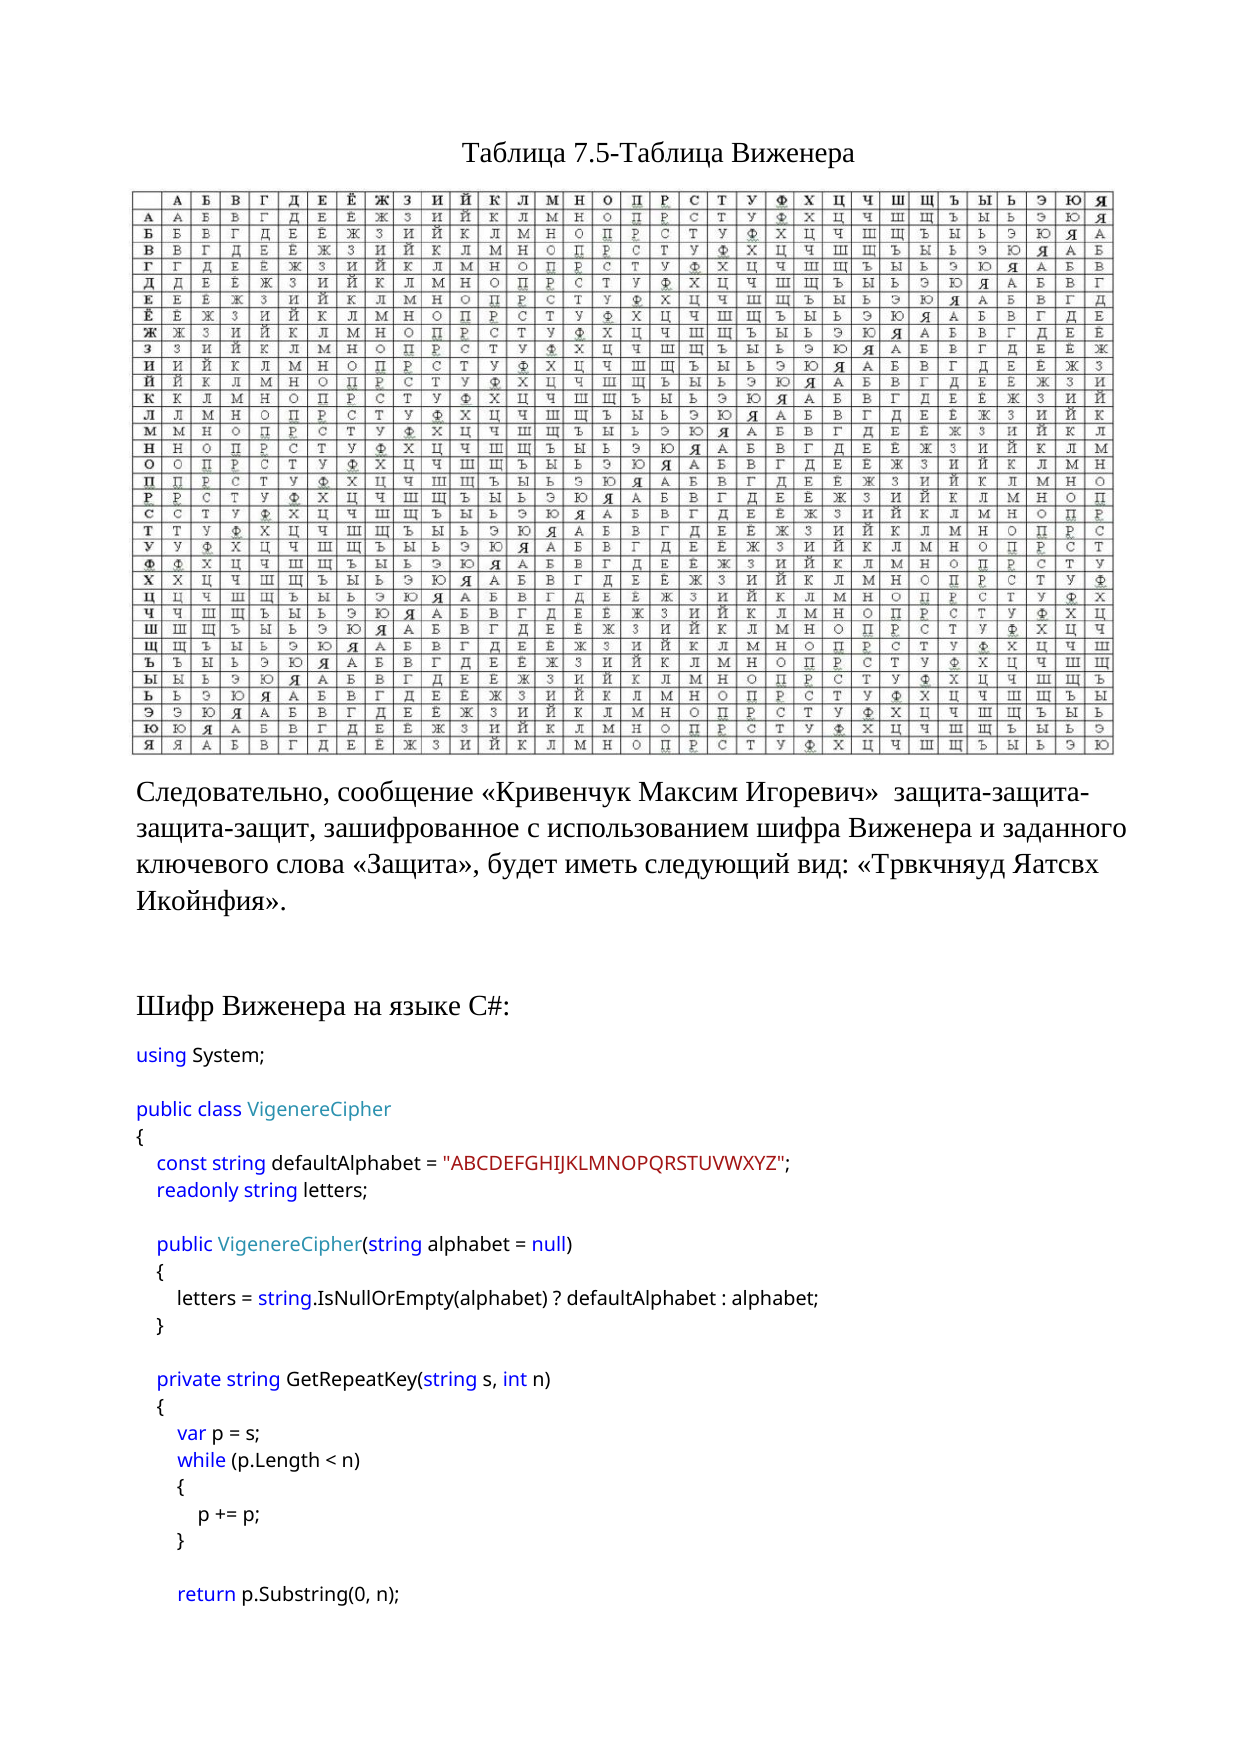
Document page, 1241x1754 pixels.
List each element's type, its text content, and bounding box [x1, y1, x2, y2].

text { [136, 1473, 1181, 1500]
text { [136, 1122, 1181, 1149]
text Шифр Виженера на языке C#: [136, 988, 1181, 1022]
text readonly string letters; [136, 1176, 1181, 1203]
text while (p.Length < n) [136, 1446, 1181, 1473]
text public VigenereCipher(string alphabet = null) [136, 1230, 1181, 1257]
text letters = string.IsNullOrEmpty(alphabet) ? defaultAlphabet : alphabet; [136, 1284, 1181, 1311]
text Таблица 7.5-Таблица Виженера [136, 135, 1181, 169]
text using System; [136, 1041, 1181, 1068]
text { [136, 1392, 1181, 1419]
text } [136, 1311, 1181, 1338]
text private string GetRepeatKey(string s, int n) [136, 1365, 1181, 1392]
text } [136, 1527, 1181, 1554]
text Следовательно, сообщение «Кривенчук Максим Игоревич» защита-защита-защита-защит, зашифрованное с использованием шифра Виженера и заданного ключевого слова «Защита», будет иметь следующий вид: «Трвкчняуд Яатсвх Икойнфия». [136, 774, 1181, 916]
text const string defaultAlphabet = "ABCDEFGHIJKLMNOPQRSTUVWXYZ"; [136, 1149, 1181, 1176]
text public class VigenereCipher [136, 1095, 1181, 1122]
text var p = s; [136, 1419, 1181, 1446]
picture [128, 188, 1115, 756]
text { [136, 1257, 1181, 1284]
text p += p; [136, 1500, 1181, 1527]
text return p.Substring(0, n); [136, 1581, 1181, 1608]
